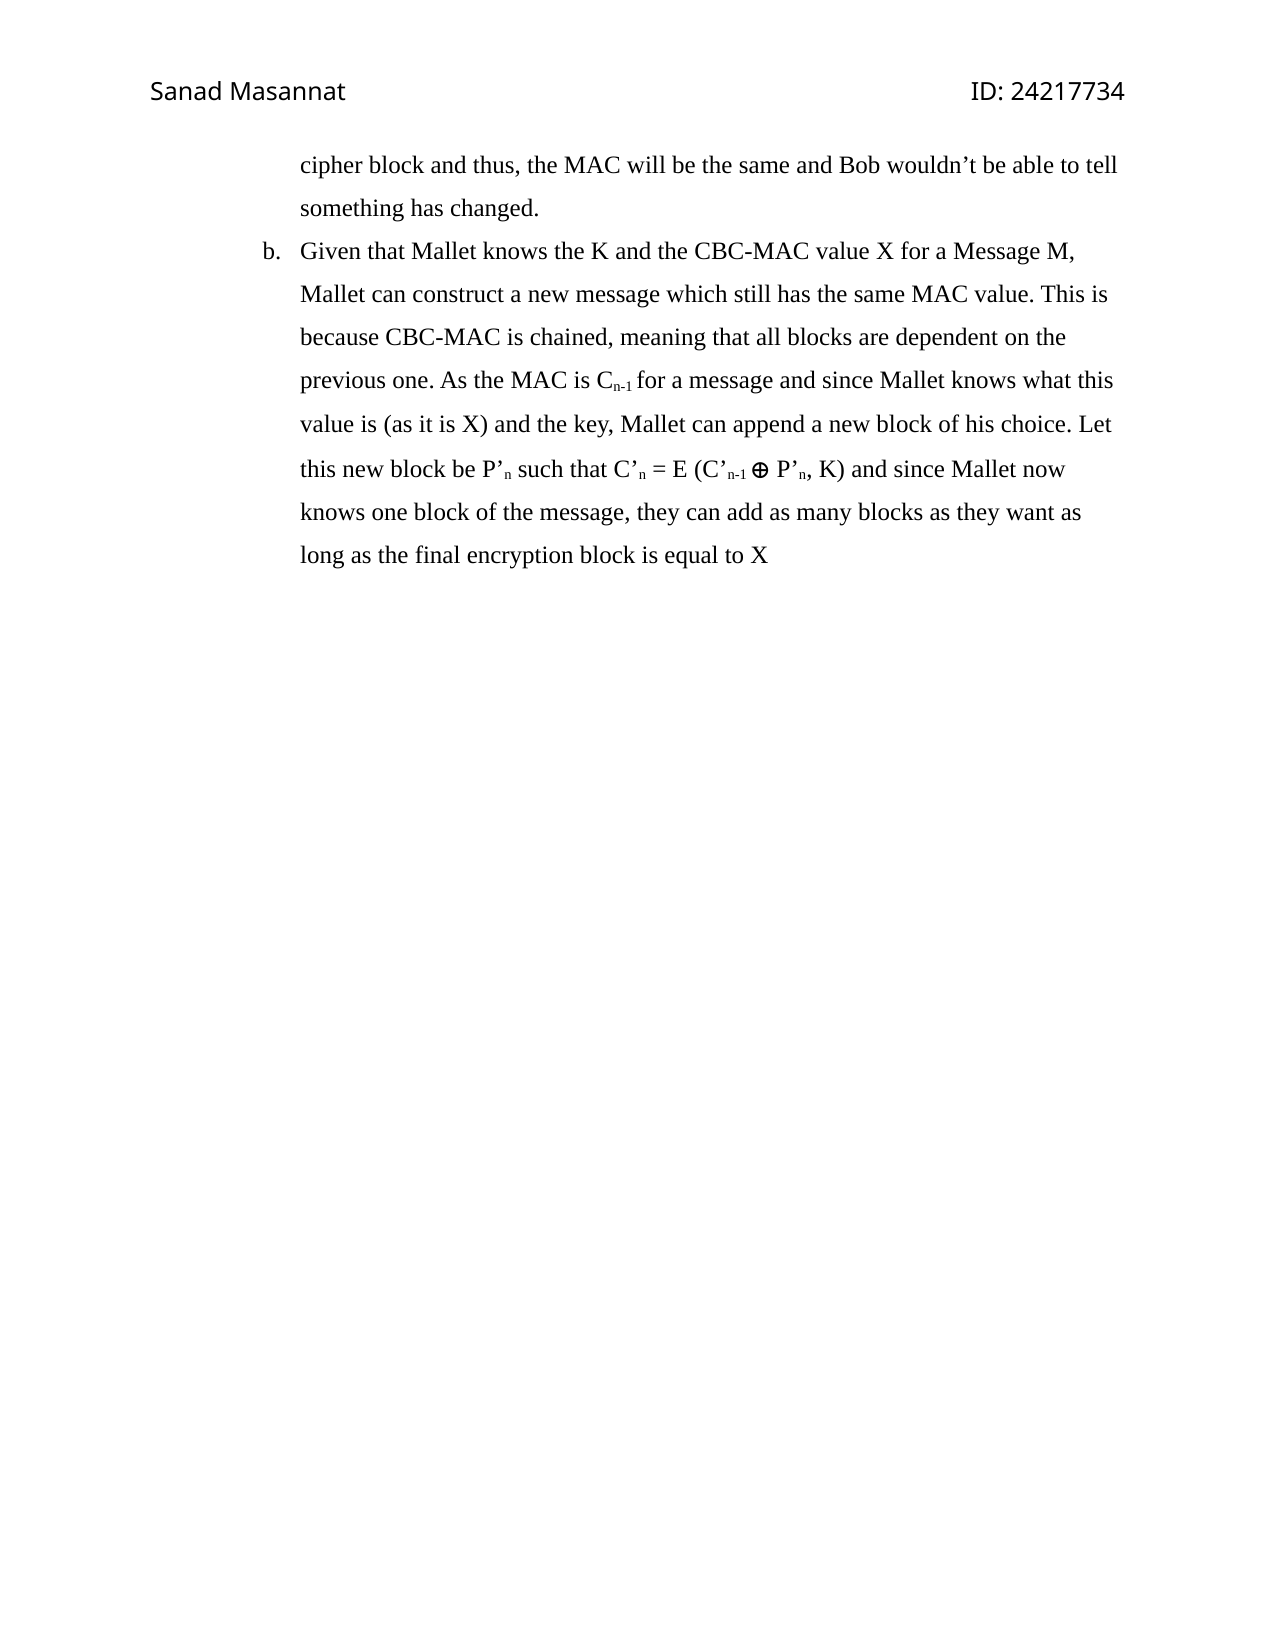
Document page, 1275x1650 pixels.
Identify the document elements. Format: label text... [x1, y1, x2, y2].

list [262, 150, 1125, 222]
list Given that Mallet knows the K and the CBC-MAC value X for a Message M, Mallet can construct a new message which still has the same MAC value. This is because CBC-MAC is chained, meaning that all blocks are dependent on the previous one. As the MAC is Cn-1 for a message and since Mallet knows what this value is (as it is X) and the key, Mallet can append a new block of his choice. Let this new block be P’n such that C’n = E (C’n-1 ⊕ P’n, K) and since Mallet now knows one block of the message, they can add as many blocks as they want as long as the final encryption block is equal to X [262, 236, 1125, 569]
